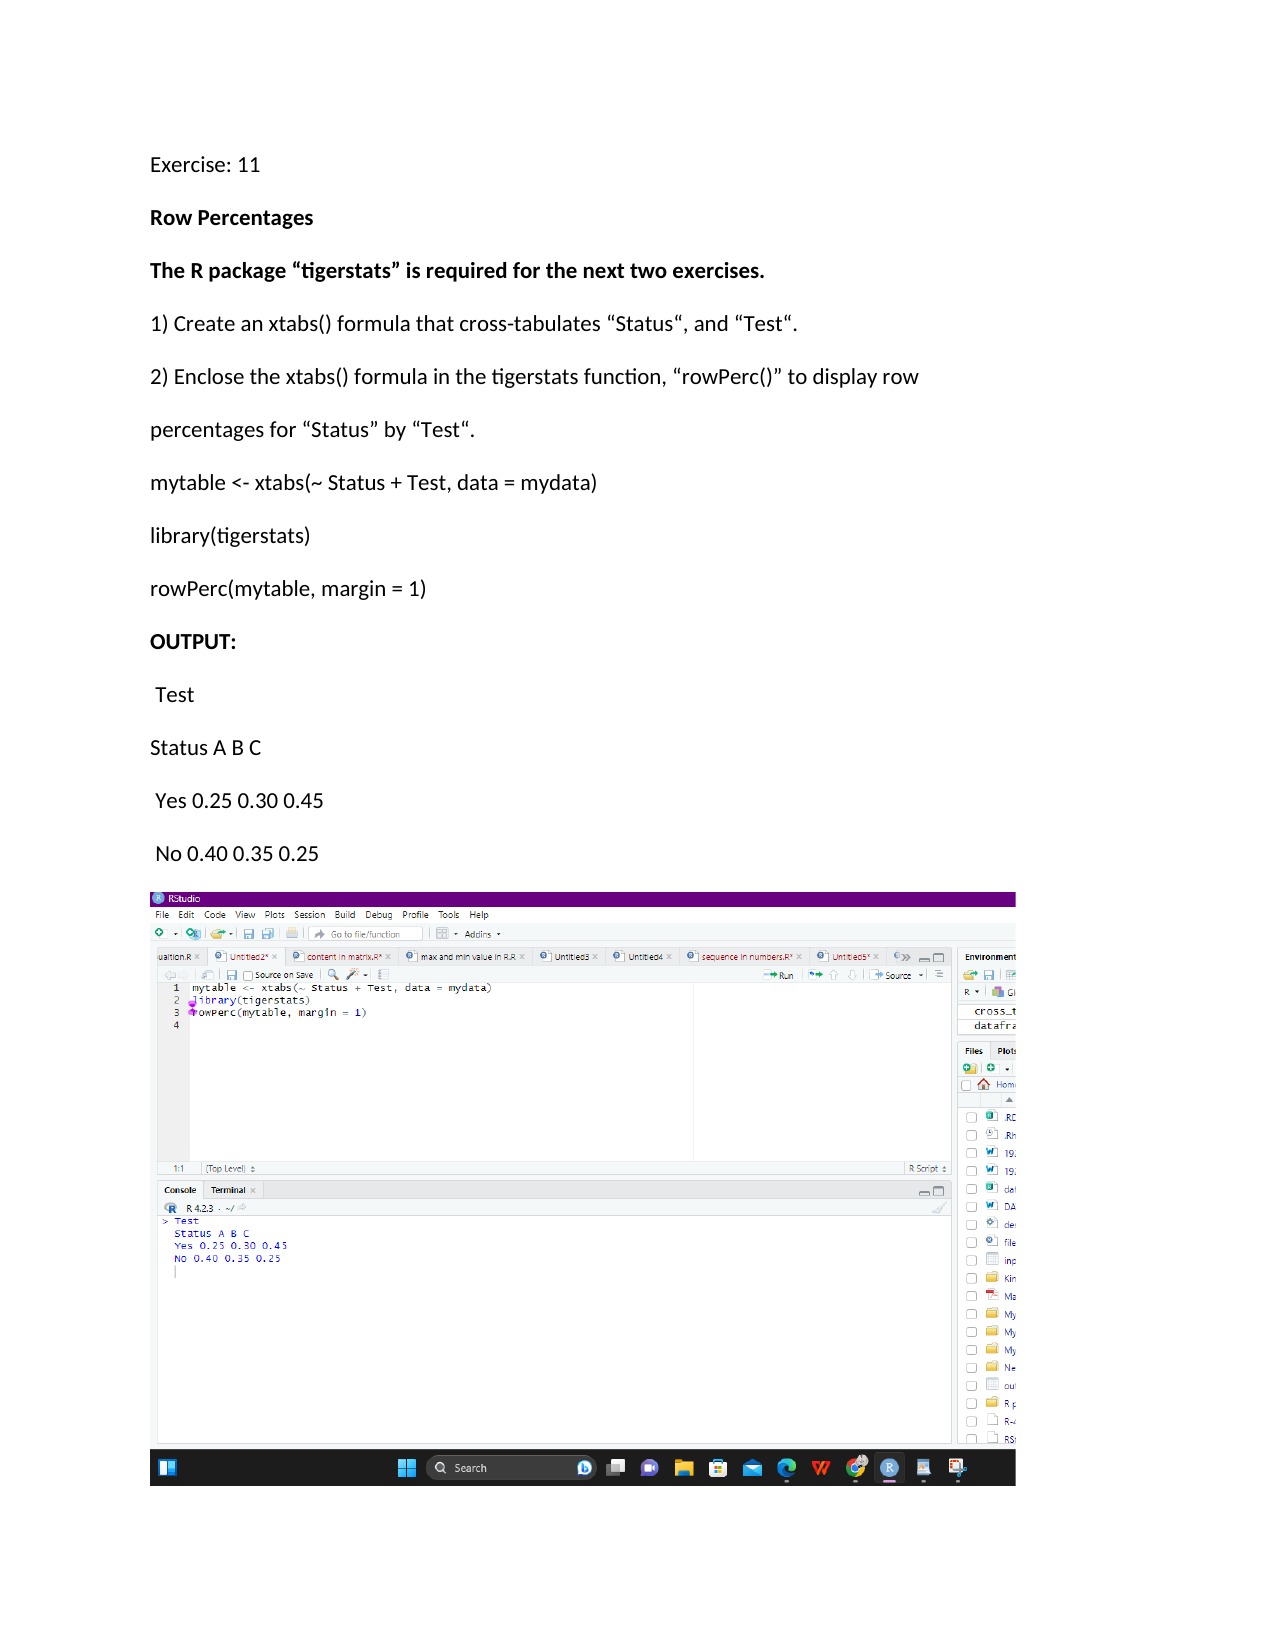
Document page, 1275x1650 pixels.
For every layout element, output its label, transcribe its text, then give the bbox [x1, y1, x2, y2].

picture [150, 892, 1016, 1486]
text Row Percentages [150, 203, 1125, 231]
text mytable <- xtabs(~ Status + Test, data = mydata) [150, 468, 1125, 496]
text Yes 0.25 0.30 0.45 [150, 786, 1125, 814]
text Test [150, 680, 1125, 708]
text 1) Create an xtabs() formula that cross-tabulates “Status“, and “Test“. [150, 309, 1125, 337]
text library(tigerstats) [150, 521, 1125, 549]
text Exercise: 11 [150, 150, 1125, 178]
text Status A B C [150, 733, 1125, 761]
text rowPerc(mytable, margin = 1) [150, 574, 1125, 602]
text The R package “tigerstats” is required for the next two exercises. [150, 256, 1125, 284]
text No 0.40 0.35 0.25 [150, 839, 1125, 867]
text percentages for “Status” by “Test“. [150, 415, 1125, 443]
text OUTPUT: [150, 627, 1125, 655]
text 2) Enclose the xtabs() formula in the tigerstats function, “rowPerc()” to display row [150, 362, 1125, 390]
